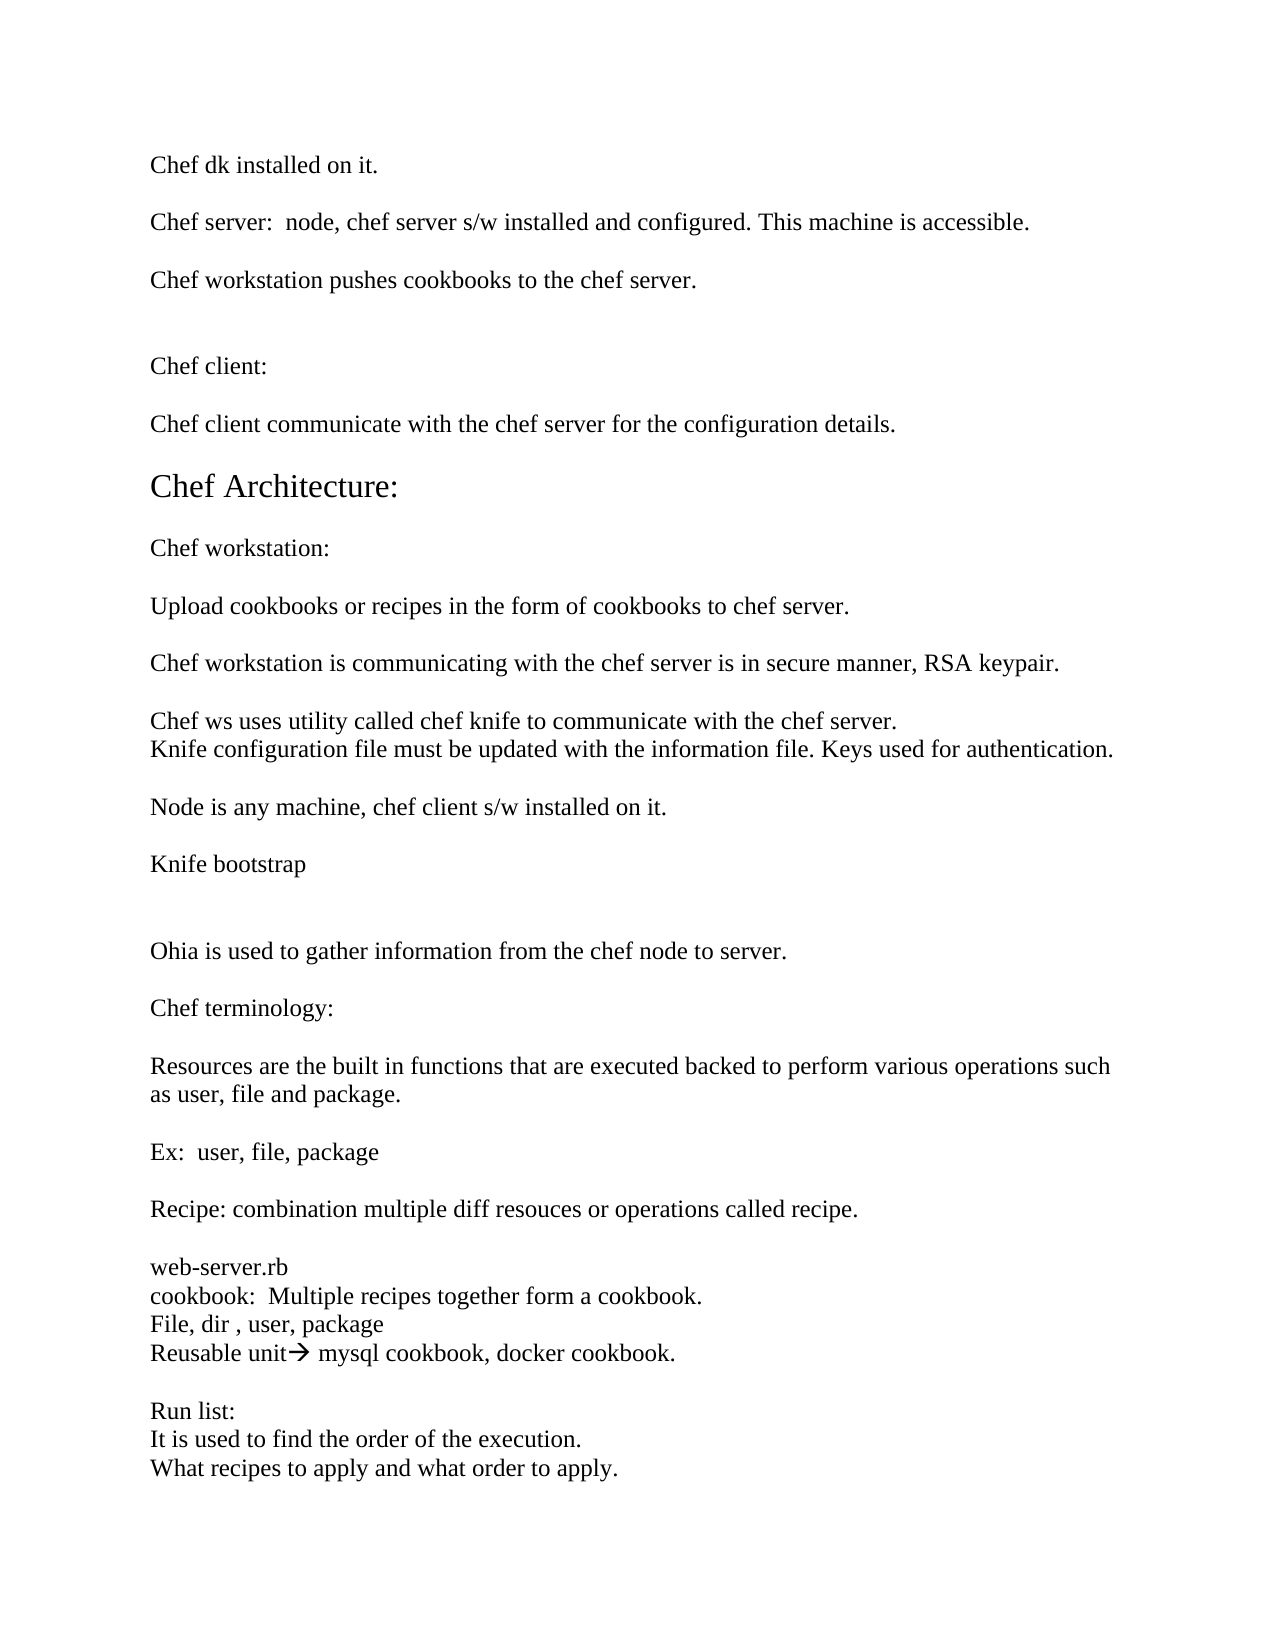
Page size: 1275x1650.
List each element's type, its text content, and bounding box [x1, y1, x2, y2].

text Chef server: node, chef server s/w installed and configured. This machine is accessible. [150, 207, 1125, 236]
text Knife configuration file must be updated with the information file. Keys used for authentication. [150, 734, 1125, 763]
text It is used to find the order of the execution. [150, 1424, 1125, 1453]
text Chef client communicate with the chef server for the configuration details. [150, 409, 1125, 437]
text Chef client: [150, 351, 1125, 380]
text Recipe: combination multiple diff resouces or operations called recipe. [150, 1194, 1125, 1223]
text Chef workstation: [150, 533, 1125, 562]
text Knife bootstrap [150, 849, 1125, 878]
text Reusable unit mysql cookbook, docker cookbook. [150, 1338, 1125, 1367]
text Chef terminology: [150, 993, 1125, 1022]
text Ohia is used to gather information from the chef node to server. [150, 936, 1125, 964]
text Chef workstation pushes cookbooks to the chef server. [150, 265, 1125, 294]
text Upload cookbooks or recipes in the form of cookbooks to chef server. [150, 591, 1125, 619]
text File, dir , user, package [150, 1309, 1125, 1338]
text Node is any machine, chef client s/w installed on it. [150, 792, 1125, 821]
text cookbook: Multiple recipes together form a cookbook. [150, 1281, 1125, 1309]
text Chef dk installed on it. [150, 150, 1125, 179]
text Ex: user, file, package [150, 1137, 1125, 1166]
text What recipes to apply and what order to apply. [150, 1453, 1125, 1482]
text web-server.rb [150, 1252, 1125, 1281]
text Resources are the built in functions that are executed backed to perform various operations such as user, file and package. [150, 1051, 1125, 1108]
text Run list: [150, 1396, 1125, 1424]
text Chef ws uses utility called chef knife to communicate with the chef server. [150, 706, 1125, 734]
text Chef Architecture: [150, 466, 1125, 504]
text Chef workstation is communicating with the chef server is in secure manner, RSA keypair. [150, 648, 1125, 677]
